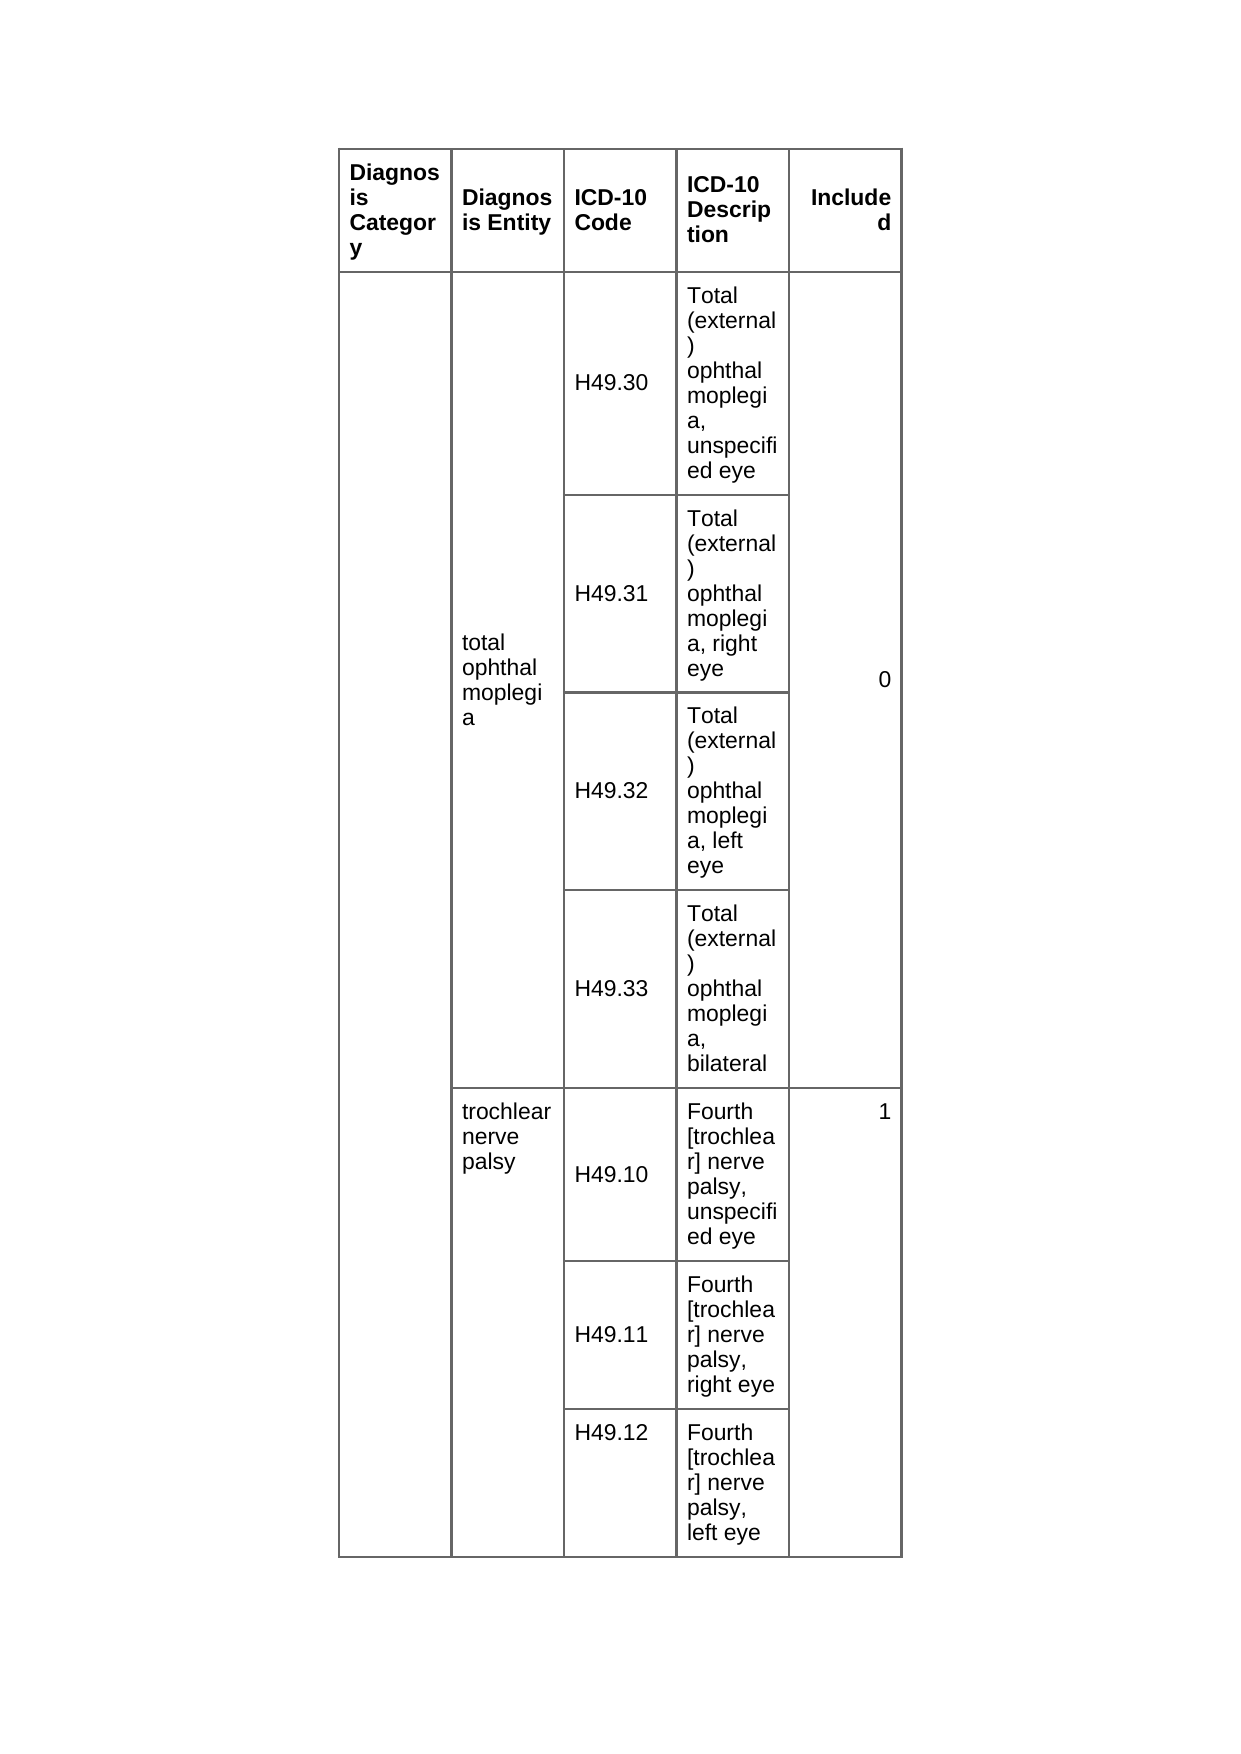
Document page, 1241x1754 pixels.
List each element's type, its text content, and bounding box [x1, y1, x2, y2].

table_cell Total (external) ophthalmoplegia, bilateral [678, 891, 788, 1087]
table_cell Fourth [trochlear] nerve palsy, right eye [678, 1262, 788, 1408]
table_cell H49.30 [565, 273, 675, 493]
table_cell Fourth [trochlear] nerve palsy, left eye [678, 1410, 788, 1556]
table_header Included [790, 150, 900, 271]
table_header Diagnosis Entity [453, 150, 563, 271]
table_cell trochlear nerve palsy [453, 1089, 563, 1556]
table_cell Total (external) ophthalmoplegia, right eye [678, 496, 788, 691]
table_cell H49.32 [565, 694, 675, 889]
table_header ICD-10 Description [678, 150, 788, 271]
table_header Diagnosis Category [340, 150, 450, 271]
table_cell H49.11 [565, 1262, 675, 1408]
table_cell Total (external) ophthalmoplegia, left eye [678, 694, 788, 889]
table_cell H49.33 [565, 891, 675, 1087]
table_cell H49.10 [565, 1089, 675, 1260]
table_cell 0 [790, 273, 900, 1087]
table_cell H49.12 [565, 1410, 675, 1556]
table_cell H49.31 [565, 496, 675, 691]
table_cell total ophthalmoplegia [453, 273, 563, 1087]
table_header ICD-10 Code [565, 150, 675, 271]
table_cell Fourth [trochlear] nerve palsy, unspecified eye [678, 1089, 788, 1260]
table_cell 1 [790, 1089, 900, 1556]
table_cell Total (external) ophthalmoplegia, unspecified eye [678, 273, 788, 493]
